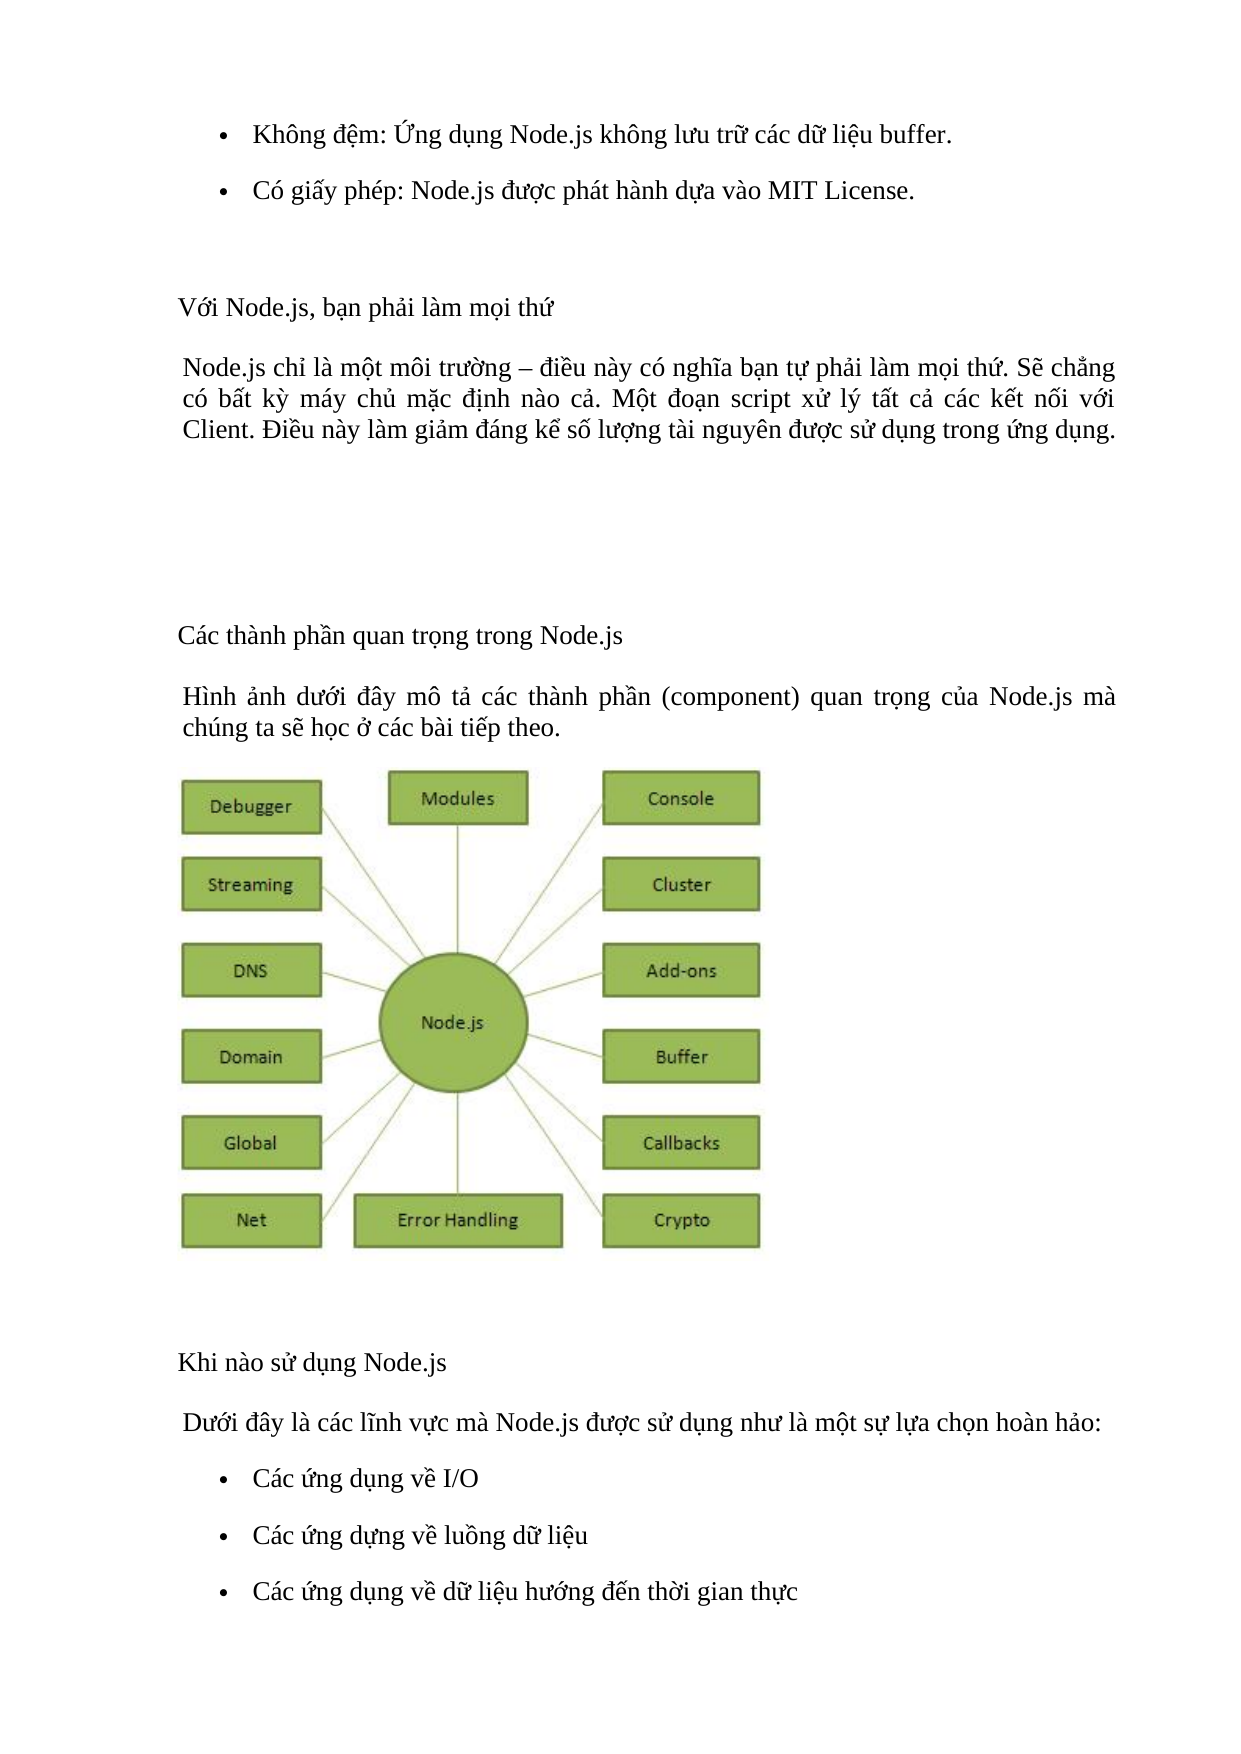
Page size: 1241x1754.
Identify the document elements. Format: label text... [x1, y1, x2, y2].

list Không đệm: Ứng dụng Node.js không lưu trữ các dữ liệu buffer. [220, 118, 1117, 149]
text Với Node.js, bạn phải làm mọi thứ [177, 291, 1122, 322]
text Khi nào sử dụng Node.js [177, 1346, 1122, 1377]
list Các ứng dụng về I/O [220, 1463, 1117, 1494]
picture [177, 767, 770, 1261]
list Các ứng dựng về luồng dữ liệu [220, 1519, 1117, 1550]
text Node.js chỉ là một môi trường – điều này có nghĩa bạn tự phải làm mọi thứ. Sẽ chẳng có bất kỳ máy chủ mặc định nào cả. Một đoạn script xử lý tất cả các kết nối với Client. Điều này làm giảm đáng kể số lượng tài nguyên được sử dụng trong ứng dụng. [182, 351, 1117, 444]
list Các ứng dụng về dữ liệu hướng đến thời gian thực [220, 1575, 1117, 1606]
text Hình ảnh dưới đây mô tả các thành phần (component) quan trọng của Node.js mà chúng ta sẽ học ở các bài tiếp theo. [182, 680, 1117, 742]
text Các thành phần quan trọng trong Node.js [177, 619, 1122, 651]
list Có giấy phép: Node.js được phát hành dựa vào MIT License. [220, 174, 1117, 205]
text Dưới đây là các lĩnh vực mà Node.js được sử dụng như là một sự lựa chọn hoàn hảo: [182, 1406, 1117, 1438]
